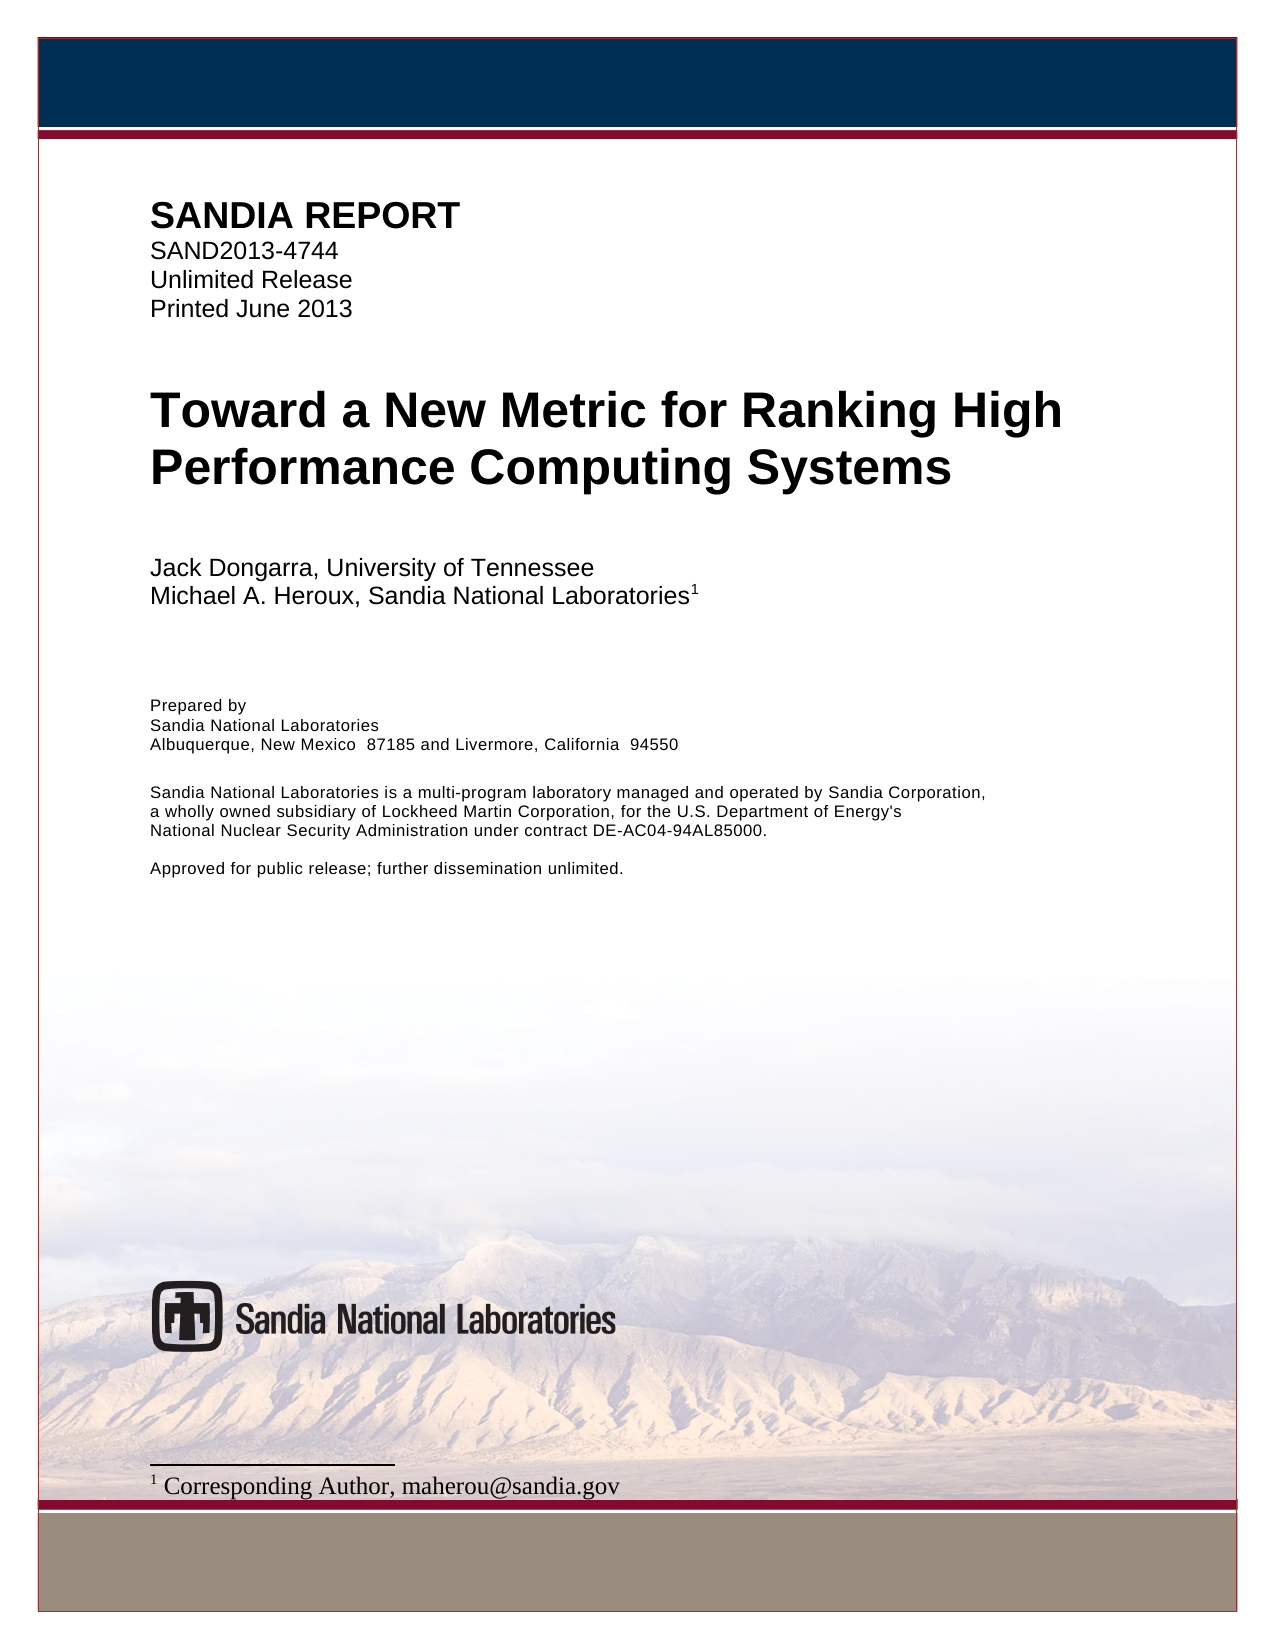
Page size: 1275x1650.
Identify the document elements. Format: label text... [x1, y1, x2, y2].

text Unlimited Release [150, 265, 1125, 294]
title Toward a New Metric for Ranking High Performance Computing Systems [150, 380, 1125, 495]
text Michael A. Heroux, Sandia National Laboratories [150, 581, 1125, 610]
text SAND2013-4744 [150, 236, 1125, 265]
text Sandia National Laboratories is a multi-program laboratory managed and operated by Sandia Corporation, a wholly owned subsidiary of Lockheed Martin Corporation, for the U.S. Department of Energy's National Nuclear Security Administration under contract DE-AC04-94AL85000. [150, 782, 1125, 840]
picture [39, 768, 1236, 1611]
text Jack Dongarra, University of Tennessee [150, 552, 1125, 581]
picture [39, 39, 1236, 139]
text SANDIA REPORT [150, 193, 1125, 236]
text Printed June 2013 [150, 294, 1125, 322]
text Prepared by Sandia National Laboratories Albuquerque, New Mexico 87185 and Livermore, California 94550 [150, 696, 1125, 754]
text Approved for public release; further dissemination unlimited. [150, 859, 1125, 878]
